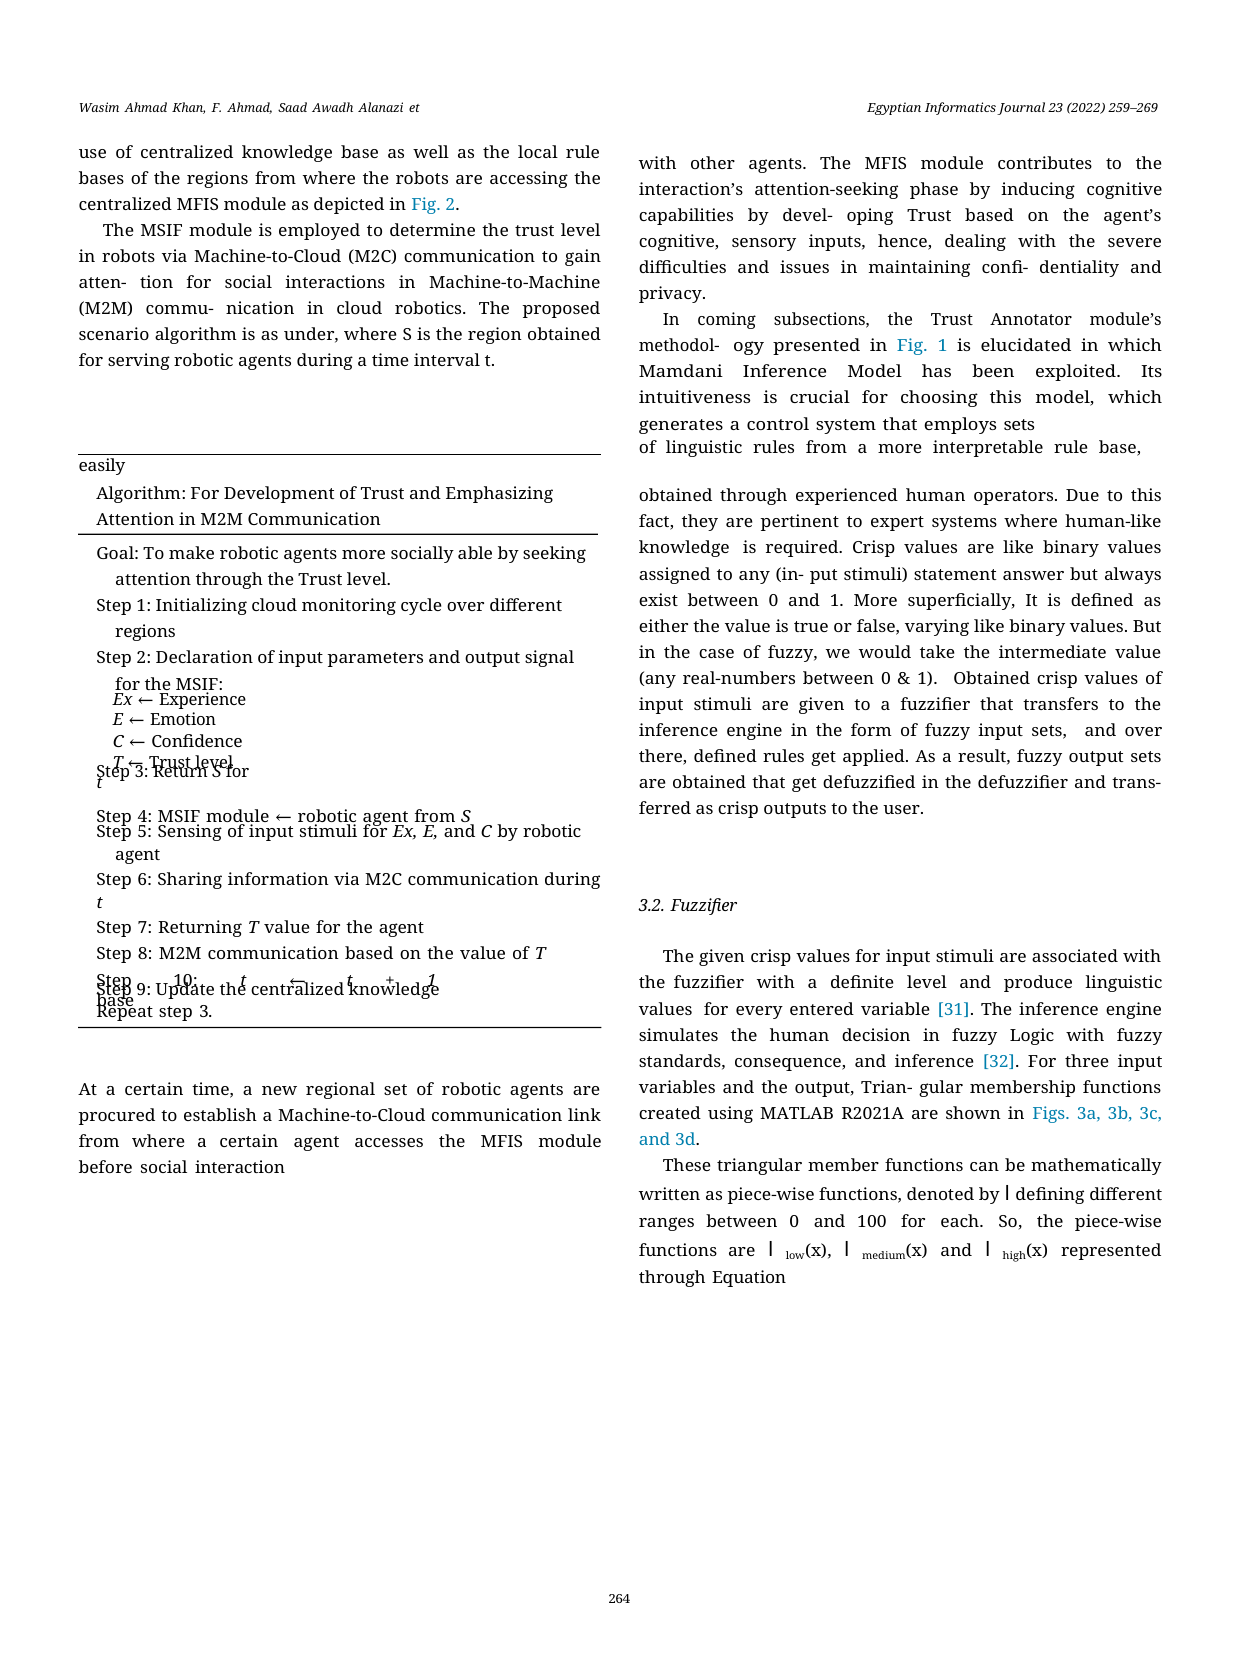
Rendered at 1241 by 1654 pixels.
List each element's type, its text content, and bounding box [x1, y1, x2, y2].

text with other agents. The MFIS module contributes to the interaction’s attention-seeking phase by inducing cognitive capabilities by devel- oping Trust based on the agent’s cognitive, sensory inputs, hence, dealing with the severe difficulties and issues in maintaining confi- dentiality and privacy. [638, 152, 1162, 305]
text The given crisp values for input stimuli are associated with the fuzzifier with a definite level and produce linguistic values for every entered variable [31]. The inference engine simulates the human decision in fuzzy Logic with fuzzy standards, consequence, and inference [32]. For three input variables and the output, Trian- gular membership functions created using MATLAB R2021A are shown in Figs. 3a, 3b, 3c, and 3d. [638, 945, 1162, 1150]
text At a certain time, a new regional set of robotic agents are procured to establish a Machine-to-Cloud communication link from where a certain agent accesses the MFIS module before social interaction [78, 1077, 601, 1178]
text C ← Confidence [113, 729, 605, 751]
text In coming subsections, the Trust Annotator module’s methodol- ogy presented in Fig. 1 is elucidated in which Mamdani Inference Model has been exploited. Its intuitiveness is crucial for choosing this model, which generates a control system that employs sets [638, 308, 1162, 435]
text Goal: To make robotic agents more socially able by seeking attention through the Trust level. [96, 542, 605, 591]
text Algorithm: For Development of Trust and Emphasizing Attention in M2M Communication [96, 481, 594, 530]
text Step 2: Declaration of input parameters and output signal for the MSIF: [96, 646, 579, 695]
text These triangular member functions can be mathematically written as piece-wise functions, denoted by l defining different ranges between 0 and 100 for each. So, the piece-wise functions are l low(x), l medium(x) and l high(x) represented through Equation [638, 1153, 1162, 1288]
text T ← Trust level Step 3: Return S for t [96, 759, 259, 793]
text Step 6: Sharing information via M2C communication during t [96, 868, 605, 913]
list Fuzzifier [638, 894, 1184, 917]
text The MSIF module is employed to determine the trust level in robots via Machine-to-Cloud (M2C) communication to gain atten- tion for social interactions in Machine-to-Machine (M2M) commu- nication in cloud robotics. The proposed scenario algorithm is as under, where S is the region obtained for serving robotic agents during a time interval t. [78, 218, 601, 371]
text Step 1: Initializing cloud monitoring cycle over different regions [96, 594, 579, 643]
text Step 10: t ← t + 1 Step 9: Update the centralized knowledge base [96, 977, 461, 1011]
text of linguistic rules from a more interpretable rule base, easily [78, 438, 1184, 475]
picture [426, 206, 433, 214]
text Step 8: M2M communication based on the value of T [96, 942, 605, 964]
text Step 7: Returning T value for the agent [96, 916, 605, 939]
text E ← Emotion [113, 708, 605, 729]
text Step 4: MSIF module ← robotic agent from S [96, 793, 605, 830]
text use of centralized knowledge base as well as the local rule bases of the regions from where the robots are accessing the centralized MFIS module as depicted in Fig. 2. [78, 140, 601, 215]
text agent [115, 842, 605, 865]
text obtained through experienced human operators. Due to this fact, they are pertinent to expert systems where human-like knowledge is required. Crisp values are like binary values assigned to any (in- put stimuli) statement answer but always exist between 0 and 1. More superficially, It is defined as either the value is true or false, varying like binary values. But in the case of fuzzy, we would take the intermediate value (any real-numbers between 0 & 1). Obtained crisp values of input stimuli are given to a fuzzifier that transfers to the inference engine in the form of fuzzy input sets, and over there, defined rules get applied. As a result, fuzzy output sets are obtained that get defuzzified in the defuzzifier and trans- ferred as crisp outputs to the user. [638, 484, 1162, 819]
